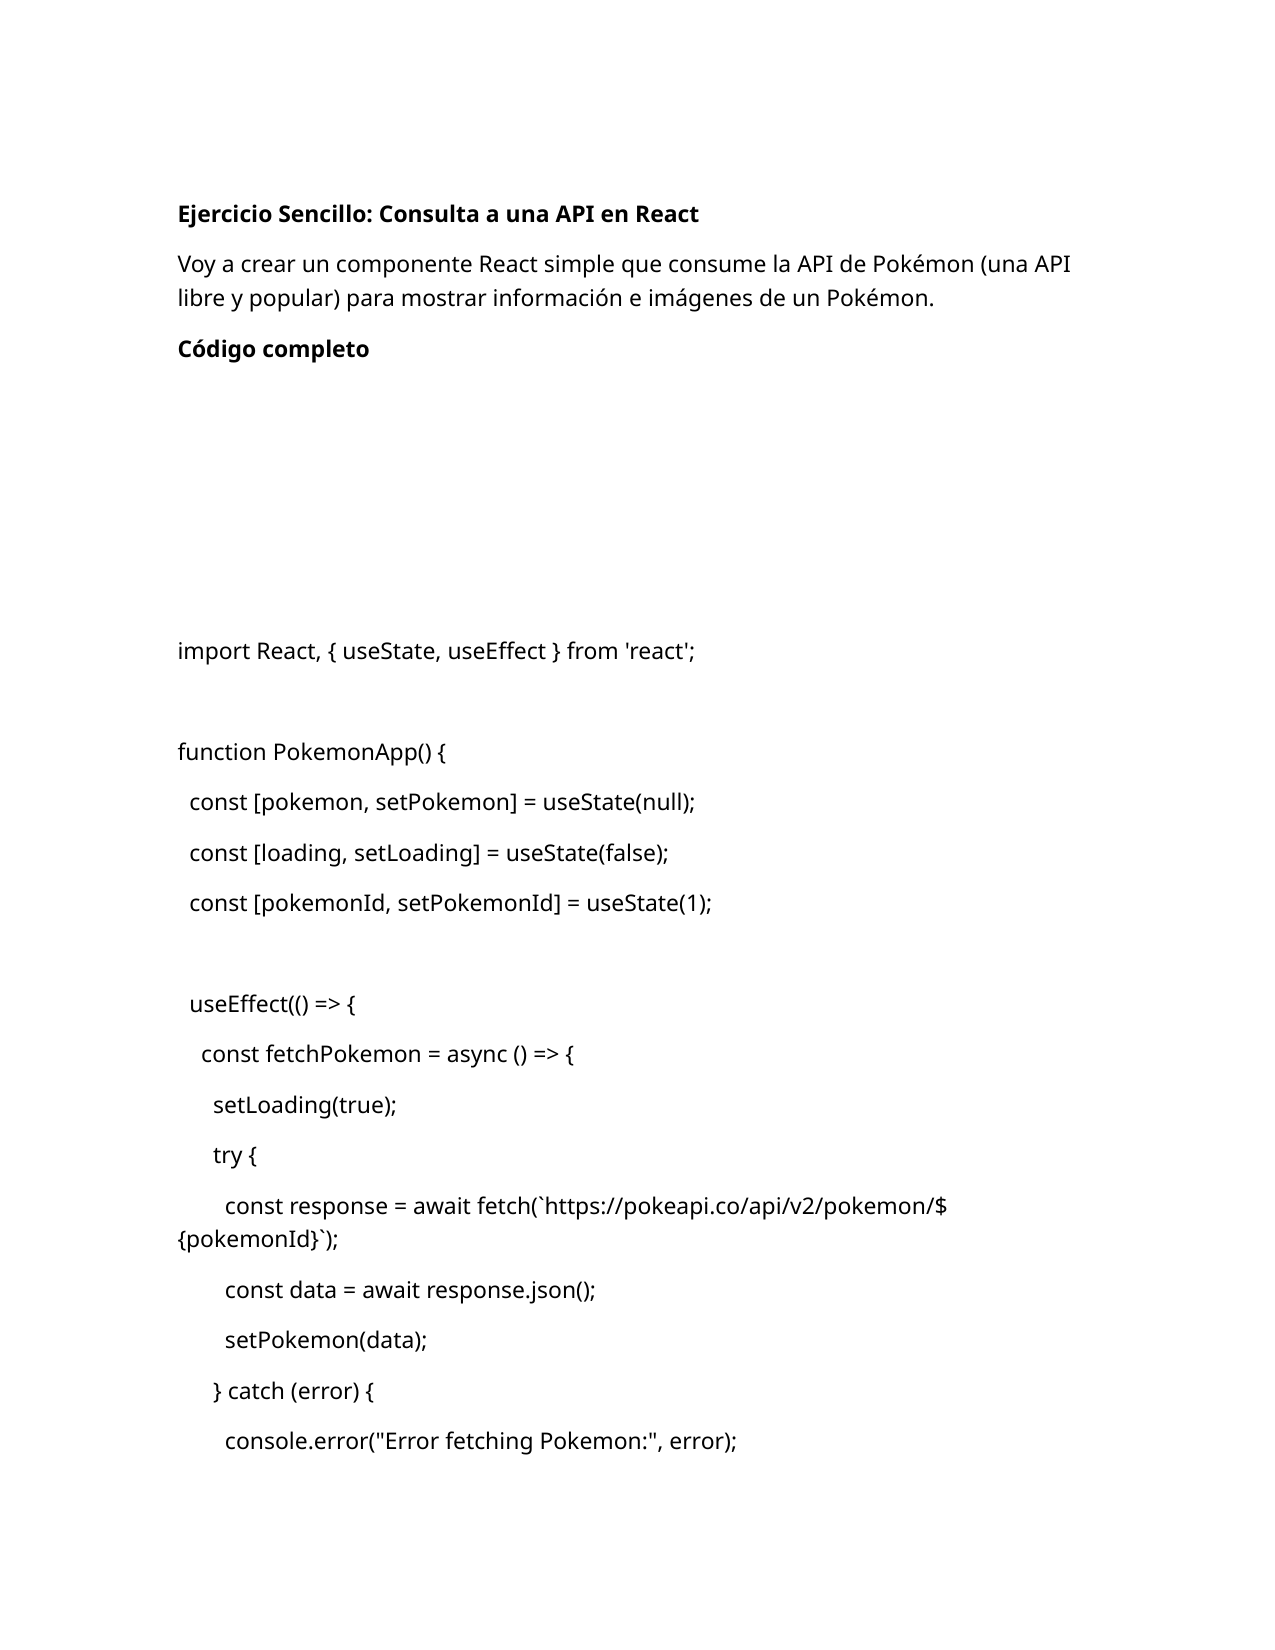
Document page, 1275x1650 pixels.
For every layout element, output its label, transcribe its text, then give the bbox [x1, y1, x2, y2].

text function PokemonApp() { [177, 736, 1098, 767]
text Voy a crear un componente React simple que consume la API de Pokémon (una API libre y popular) para mostrar información e imágenes de un Pokémon. [177, 248, 1098, 313]
text useEffect(() => { [177, 988, 1098, 1019]
text console.error("Error fetching Pokemon:", error); [177, 1425, 1098, 1456]
text const data = await response.json(); [177, 1274, 1098, 1305]
text const fetchPokemon = async () => { [177, 1038, 1098, 1070]
text import React, { useState, useEffect } from 'react'; [177, 635, 1098, 666]
text const [pokemon, setPokemon] = useState(null); [177, 786, 1098, 818]
text setLoading(true); [177, 1089, 1098, 1120]
text Ejercicio Sencillo: Consulta a una API en React [177, 198, 1098, 229]
text } catch (error) { [177, 1375, 1098, 1406]
text const [pokemonId, setPokemonId] = useState(1); [177, 887, 1098, 918]
text const [loading, setLoading] = useState(false); [177, 837, 1098, 868]
text const response = await fetch(`https://pokeapi.co/api/v2/pokemon/${pokemonId}`); [177, 1190, 1098, 1255]
text setPokemon(data); [177, 1324, 1098, 1356]
text try { [177, 1139, 1098, 1171]
text Código completo [177, 333, 1098, 364]
